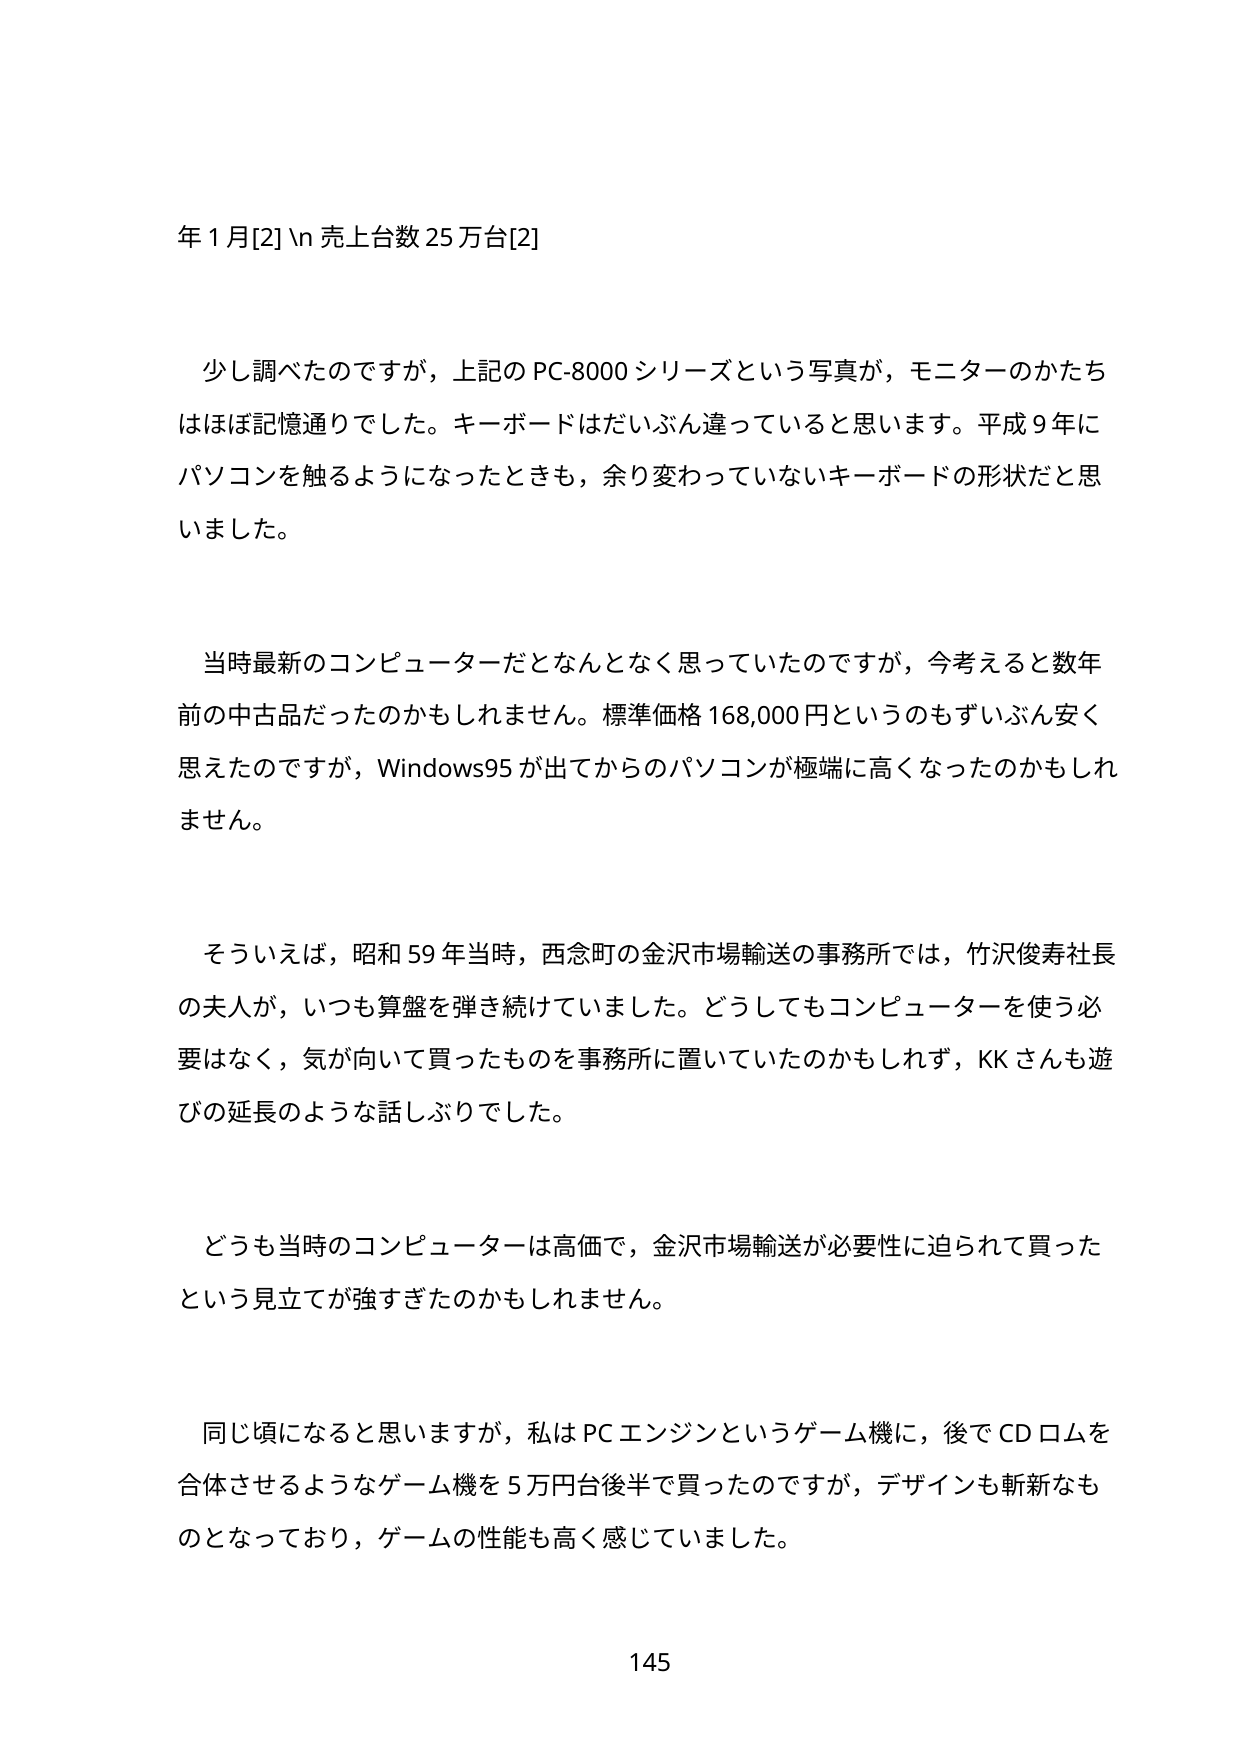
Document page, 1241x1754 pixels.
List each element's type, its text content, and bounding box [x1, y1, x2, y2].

text そういえば，昭和59年当時，西念町の金沢市場輸送の事務所では，竹沢俊寿社長の夫人が，いつも算盤を弾き続けていました。どうしてもコンピューターを使う必要はなく，気が向いて買ったものを事務所に置いていたのかもしれず，KKさんも遊びの延長のような話しぶりでした。 [177, 927, 1122, 1137]
text どうも当時のコンピューターは高価で，金沢市場輸送が必要性に迫られて買ったという見立てが強すぎたのかもしれません。 [177, 1218, 1122, 1323]
text PC-8000シリーズ - Wikipedia https://t.co/sirty99q2j \n 種別パーソナルコンピュータ \n 発売日1979年9月（40年前）[1] \n 標準価格168,000円 \n 販売終了日1983年1月[2] \n 売上台数25万台[2] [177, 209, 1122, 262]
text 当時最新のコンピューターだとなんとなく思っていたのですが，今考えると数年前の中古品だったのかもしれません。標準価格168,000円というのもずいぶん安く思えたのですが，Windows95が出てからのパソコンが極端に高くなったのかもしれません。 [177, 635, 1122, 845]
text 同じ頃になると思いますが，私はPCエンジンというゲーム機に，後でCDロムを合体させるようなゲーム機を5万円台後半で買ったのですが，デザインも斬新なものとなっており，ゲームの性能も高く感じていました。 [177, 1405, 1122, 1563]
text 少し調べたのですが，上記のPC-8000シリーズという写真が，モニターのかたちはほぼ記憶通りでした。キーボードはだいぶん違っていると思います。平成9年にパソコンを触るようになったときも，余り変わっていないキーボードの形状だと思いました。 [177, 343, 1122, 553]
